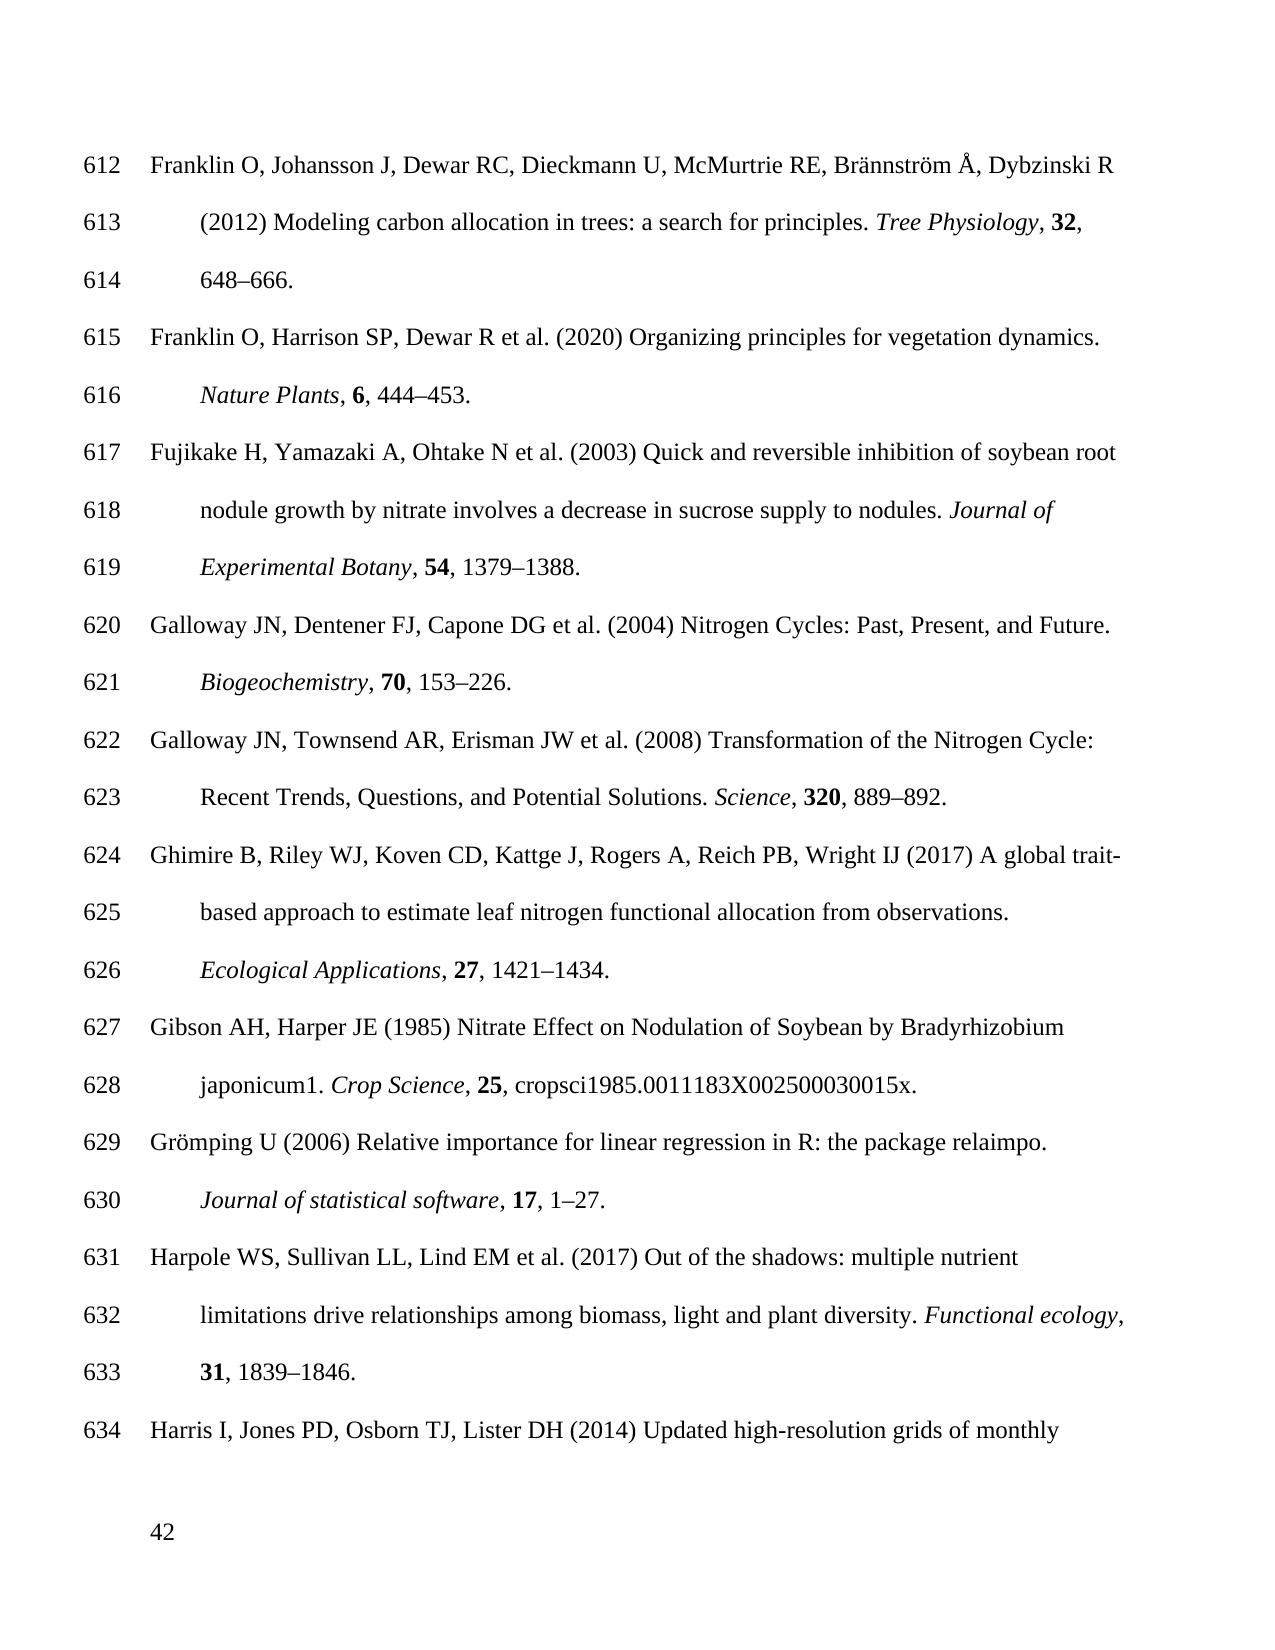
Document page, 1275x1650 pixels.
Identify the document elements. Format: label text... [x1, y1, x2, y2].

text Galloway JN, Dentener FJ, Capone DG et al. (2004) Nitrogen Cycles: Past, Present, and Future. Biogeochemistry, 70, 153–226. [150, 610, 1125, 696]
text Gibson AH, Harper JE (1985) Nitrate Effect on Nodulation of Soybean by Bradyrhizobium japonicum1. Crop Science, 25, cropsci1985.0011183X002500030015x. [150, 1012, 1125, 1099]
text Franklin O, Johansson J, Dewar RC, Dieckmann U, McMurtrie RE, Brännström Å, Dybzinski R (2012) Modeling carbon allocation in trees: a search for principles. Tree Physiology, 32, 648–666. [150, 150, 1125, 294]
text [150, 1415, 1125, 1444]
text Galloway JN, Townsend AR, Erisman JW et al. (2008) Transformation of the Nitrogen Cycle: Recent Trends, Questions, and Potential Solutions. Science, 320, 889–892. [150, 725, 1125, 811]
text Harpole WS, Sullivan LL, Lind EM et al. (2017) Out of the shadows: multiple nutrient limitations drive relationships among biomass, light and plant diversity. Functional ecology, 31, 1839–1846. [150, 1242, 1125, 1386]
text Franklin O, Harrison SP, Dewar R et al. (2020) Organizing principles for vegetation dynamics. Nature Plants, 6, 444–453. [150, 322, 1125, 409]
text Fujikake H, Yamazaki A, Ohtake N et al. (2003) Quick and reversible inhibition of soybean root nodule growth by nitrate involves a decrease in sucrose supply to nodules. Journal of Experimental Botany, 54, 1379–1388. [150, 437, 1125, 581]
text Ghimire B, Riley WJ, Koven CD, Kattge J, Rogers A, Reich PB, Wright IJ (2017) A global trait-based approach to estimate leaf nitrogen functional allocation from observations. Ecological Applications, 27, 1421–1434. [150, 840, 1125, 984]
text Grömping U (2006) Relative importance for linear regression in R: the package relaimpo. Journal of statistical software, 17, 1–27. [150, 1127, 1125, 1214]
